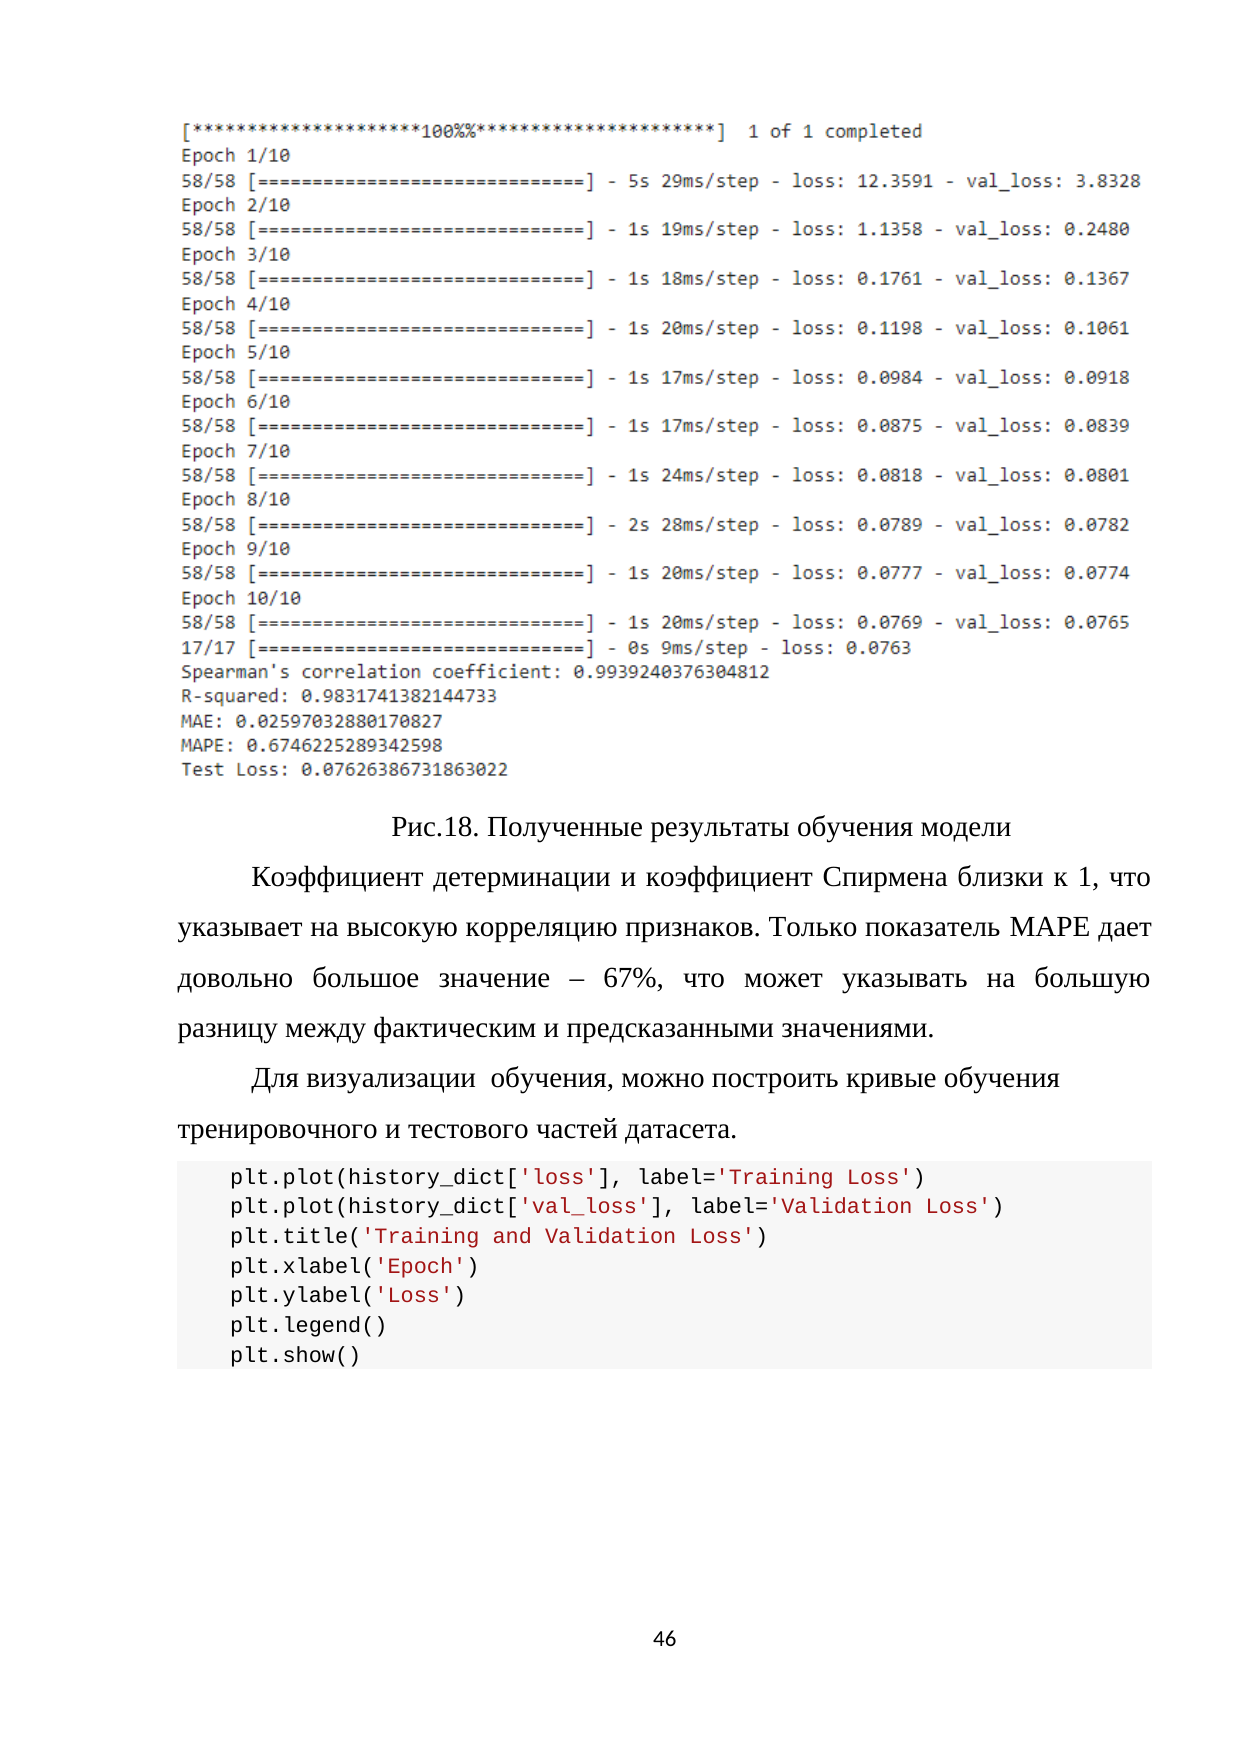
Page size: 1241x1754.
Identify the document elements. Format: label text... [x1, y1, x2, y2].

text plt.title('Training and Validation Loss') [177, 1220, 1152, 1250]
text plt.plot(history_dict['loss'], label='Training Loss') [177, 1161, 1152, 1191]
text Для визуализации обучения, можно построить кривые обучения тренировочного и тестового частей датасета. [177, 1060, 1152, 1144]
text plt.legend() [177, 1309, 1152, 1339]
text plt.plot(history_dict['val_loss'], label='Validation Loss') [177, 1191, 1152, 1220]
text plt.ylabel('Loss') [177, 1280, 1152, 1309]
text plt.xlabel('Epoch') [177, 1250, 1152, 1280]
text plt.show() [177, 1339, 1152, 1369]
text Рис.18. Полученные результаты обучения модели [177, 809, 1152, 842]
text Коэффициент детерминации и коэффициент Спирмена близки к 1, что указывает на высокую корреляцию признаков. Только показатель MAPE дает довольно большое значение – 67%, что может указывать на большую разницу между фактическим и предсказанными значениями. [177, 859, 1152, 1044]
picture [177, 118, 1153, 790]
